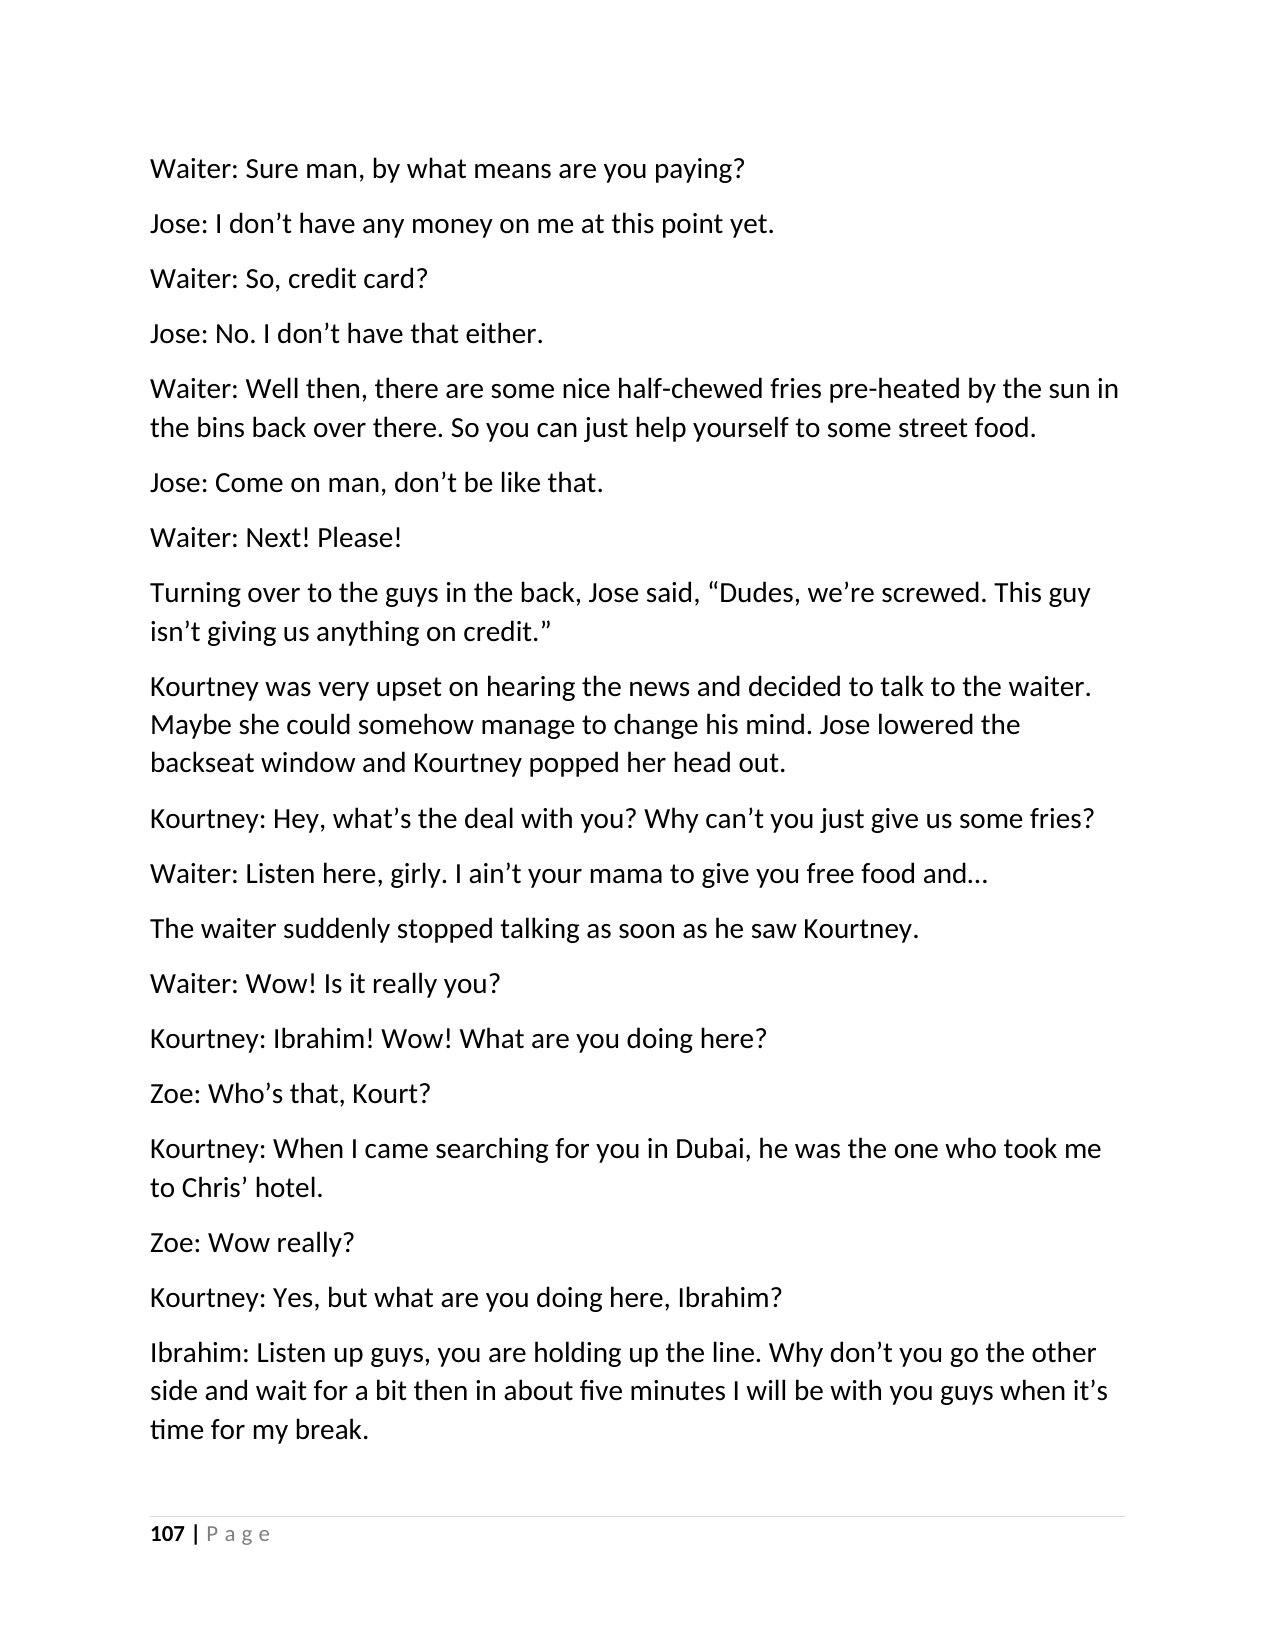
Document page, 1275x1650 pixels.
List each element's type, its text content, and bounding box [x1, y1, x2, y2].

text Kourtney: Ibrahim! Wow! What are you doing here? [150, 1020, 1125, 1056]
text Waiter: Sure man, by what means are you paying? [150, 150, 1125, 186]
text Kourtney: Yes, but what are you doing here, Ibrahim? [150, 1279, 1125, 1314]
text Waiter: Well then, there are some nice half-chewed fries pre-heated by the sun in the bins back over there. So you can just help yourself to some street food. [150, 370, 1125, 444]
text Kourtney: Hey, what’s the deal with you? Why can’t you just give us some fries? [150, 800, 1125, 835]
text Turning over to the guys in the back, Jose said, “Dudes, we’re screwed. This guy isn’t giving us anything on credit.” [150, 574, 1125, 648]
text Jose: No. I don’t have that either. [150, 315, 1125, 351]
text Waiter: Wow! Is it really you? [150, 965, 1125, 1001]
text Waiter: Listen here, girly. I ain’t your mama to give you free food and… [150, 855, 1125, 890]
text Waiter: Next! Please! [150, 519, 1125, 555]
text Ibrahim: Listen up guys, you are holding up the line. Why don’t you go the other side and wait for a bit then in about five minutes I will be with you guys when it’s time for my break. [150, 1334, 1125, 1447]
text Waiter: So, credit card? [150, 260, 1125, 296]
text Zoe: Wow really? [150, 1224, 1125, 1259]
text Jose: Come on man, don’t be like that. [150, 464, 1125, 499]
text The waiter suddenly stopped talking as soon as he saw Kourtney. [150, 910, 1125, 946]
text Kourtney was very upset on hearing the news and decided to talk to the waiter. Maybe she could somehow manage to change his mind. Jose lowered the backseat window and Kourtney popped her head out. [150, 668, 1125, 780]
text Jose: I don’t have any money on me at this point yet. [150, 205, 1125, 241]
text Kourtney: When I came searching for you in Dubai, he was the one who took me to Chris’ hotel. [150, 1130, 1125, 1204]
text Zoe: Who’s that, Kourt? [150, 1075, 1125, 1111]
